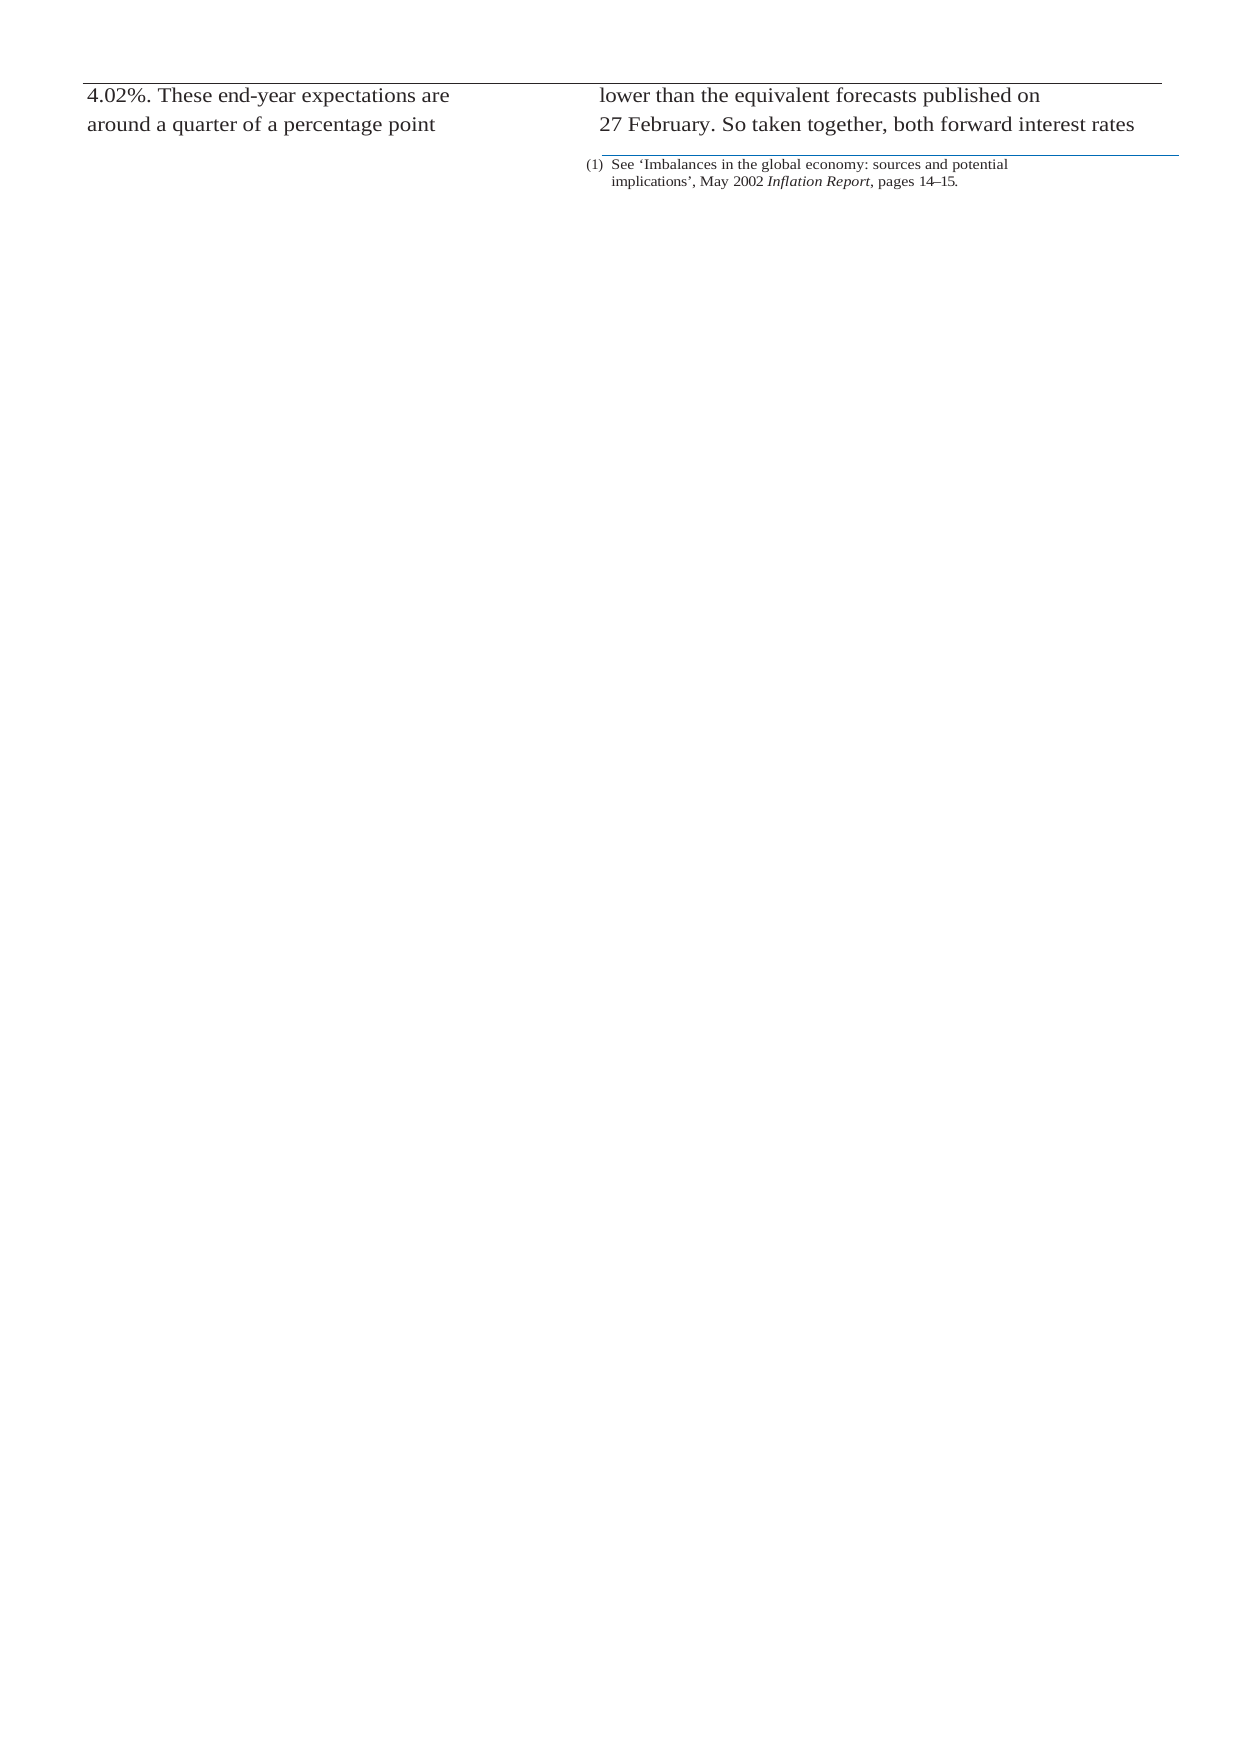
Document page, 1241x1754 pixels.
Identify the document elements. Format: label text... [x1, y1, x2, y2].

text 27 February. So taken together, both forward interest rates [599, 112, 1173, 136]
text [599, 83, 1162, 107]
list See ‘Imbalances in the global economy: sources and potential implications’, May 2002 Inflation Report, pages 14–15. [586, 156, 1083, 189]
